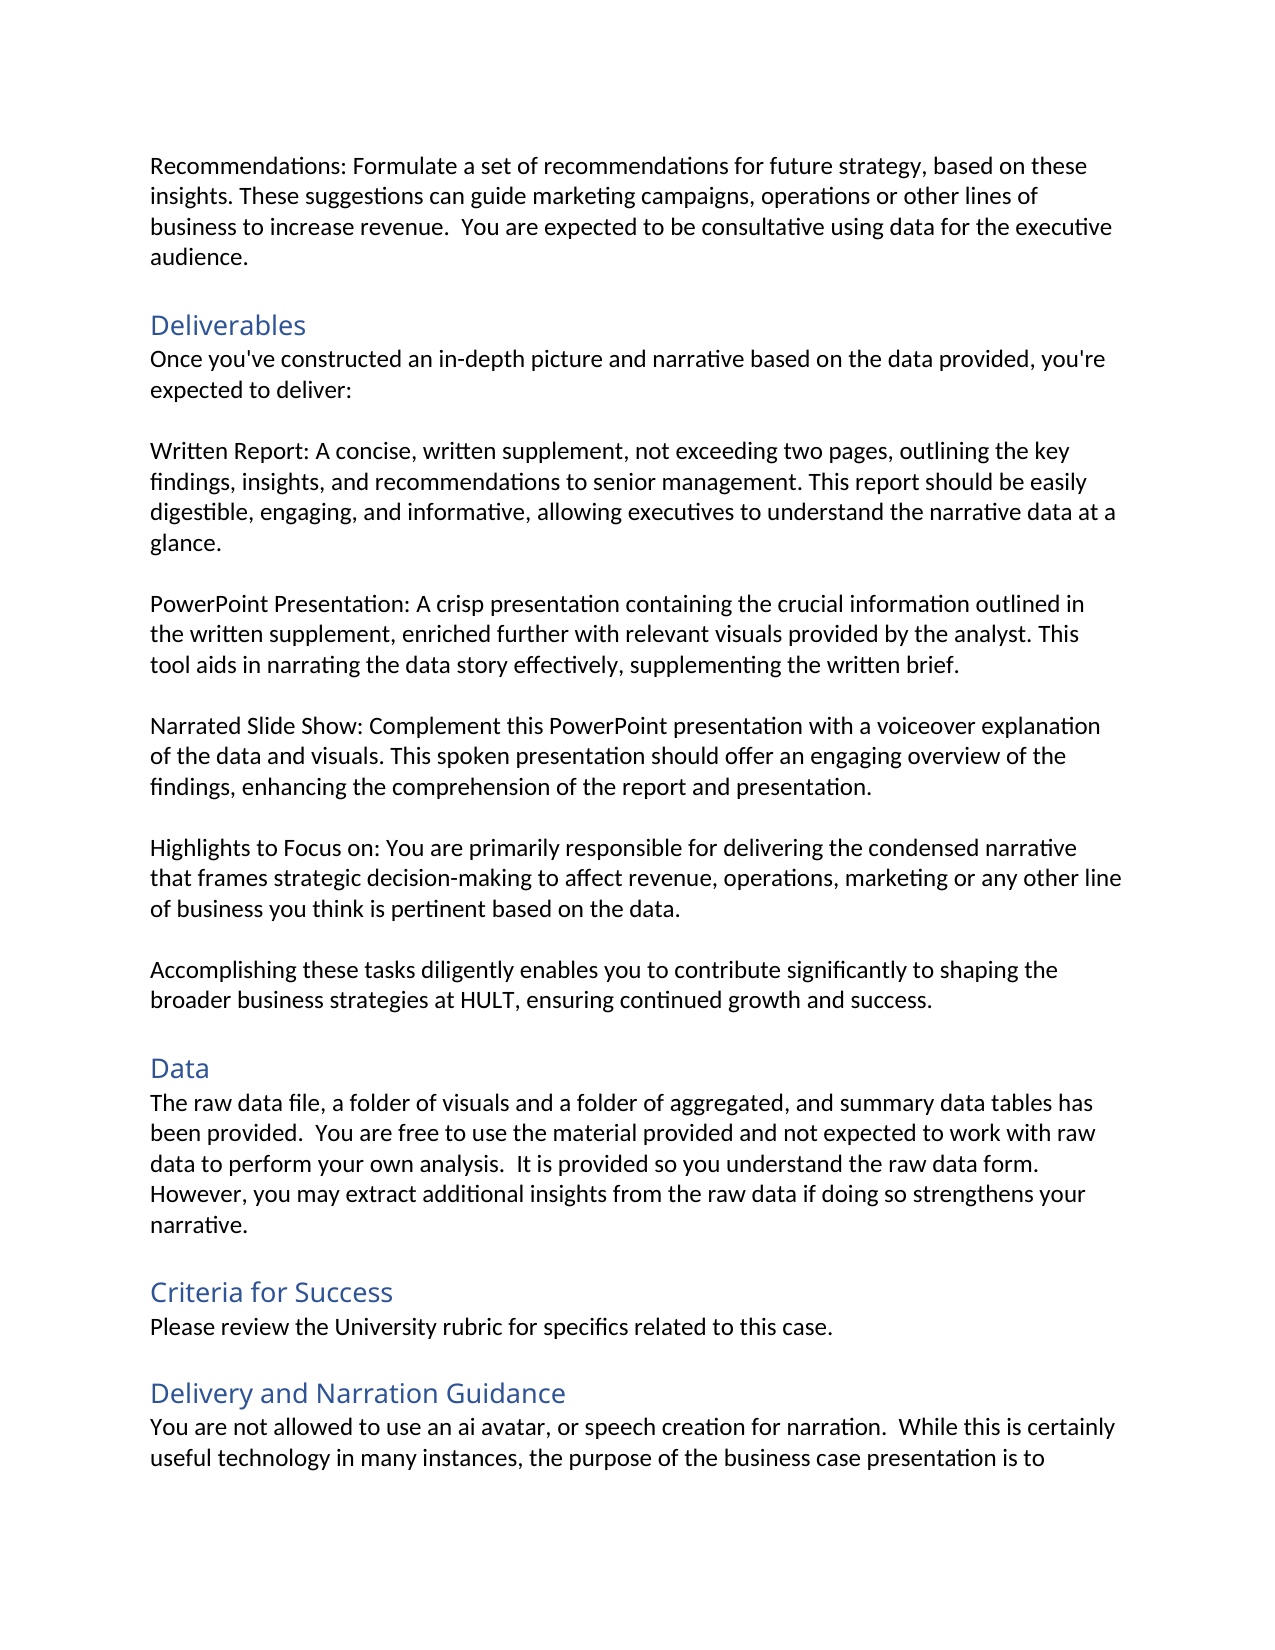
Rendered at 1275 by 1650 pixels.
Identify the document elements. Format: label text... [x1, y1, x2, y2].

text Please review the University rubric for specifics related to this case. [150, 1311, 1125, 1341]
text Recommendations: Formulate a set of recommendations for future strategy, based on these insights. These suggestions can guide marketing campaigns, operations or other lines of business to increase revenue. You are expected to be consultative using data for the executive audience. [150, 150, 1125, 272]
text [150, 1411, 1125, 1472]
text PowerPoint Presentation: A crisp presentation containing the crucial information outlined in the written supplement, enriched further with relevant visuals provided by the analyst. This tool aids in narrating the data story effectively, supplementing the written brief. [150, 588, 1125, 679]
text Written Report: A concise, written supplement, not exceeding two pages, outlining the key findings, insights, and recommendations to senior management. This report should be easily digestible, engaging, and informative, allowing executives to understand the narrative data at a glance. [150, 435, 1125, 557]
text Narrated Slide Show: Complement this PowerPoint presentation with a voiceover explanation of the data and visuals. This spoken presentation should offer an engaging overview of the findings, enhancing the comprehension of the report and presentation. [150, 710, 1125, 801]
subtitle Deliverables [150, 307, 1125, 344]
subtitle Criteria for Success [150, 1274, 1125, 1311]
subtitle Delivery and Narration Guidance [150, 1374, 1125, 1411]
text Accomplishing these tasks diligently enables you to contribute significantly to shaping the broader business strategies at HULT, ensuring continued growth and success. [150, 954, 1125, 1015]
text Once you've constructed an in-depth picture and narrative based on the data provided, you're expected to deliver: [150, 344, 1125, 405]
text Highlights to Focus on: You are primarily responsible for delivering the condensed narrative that frames strategic decision-making to affect revenue, operations, marketing or any other line of business you think is pertinent based on the data. [150, 832, 1125, 923]
subtitle Data [150, 1050, 1125, 1087]
